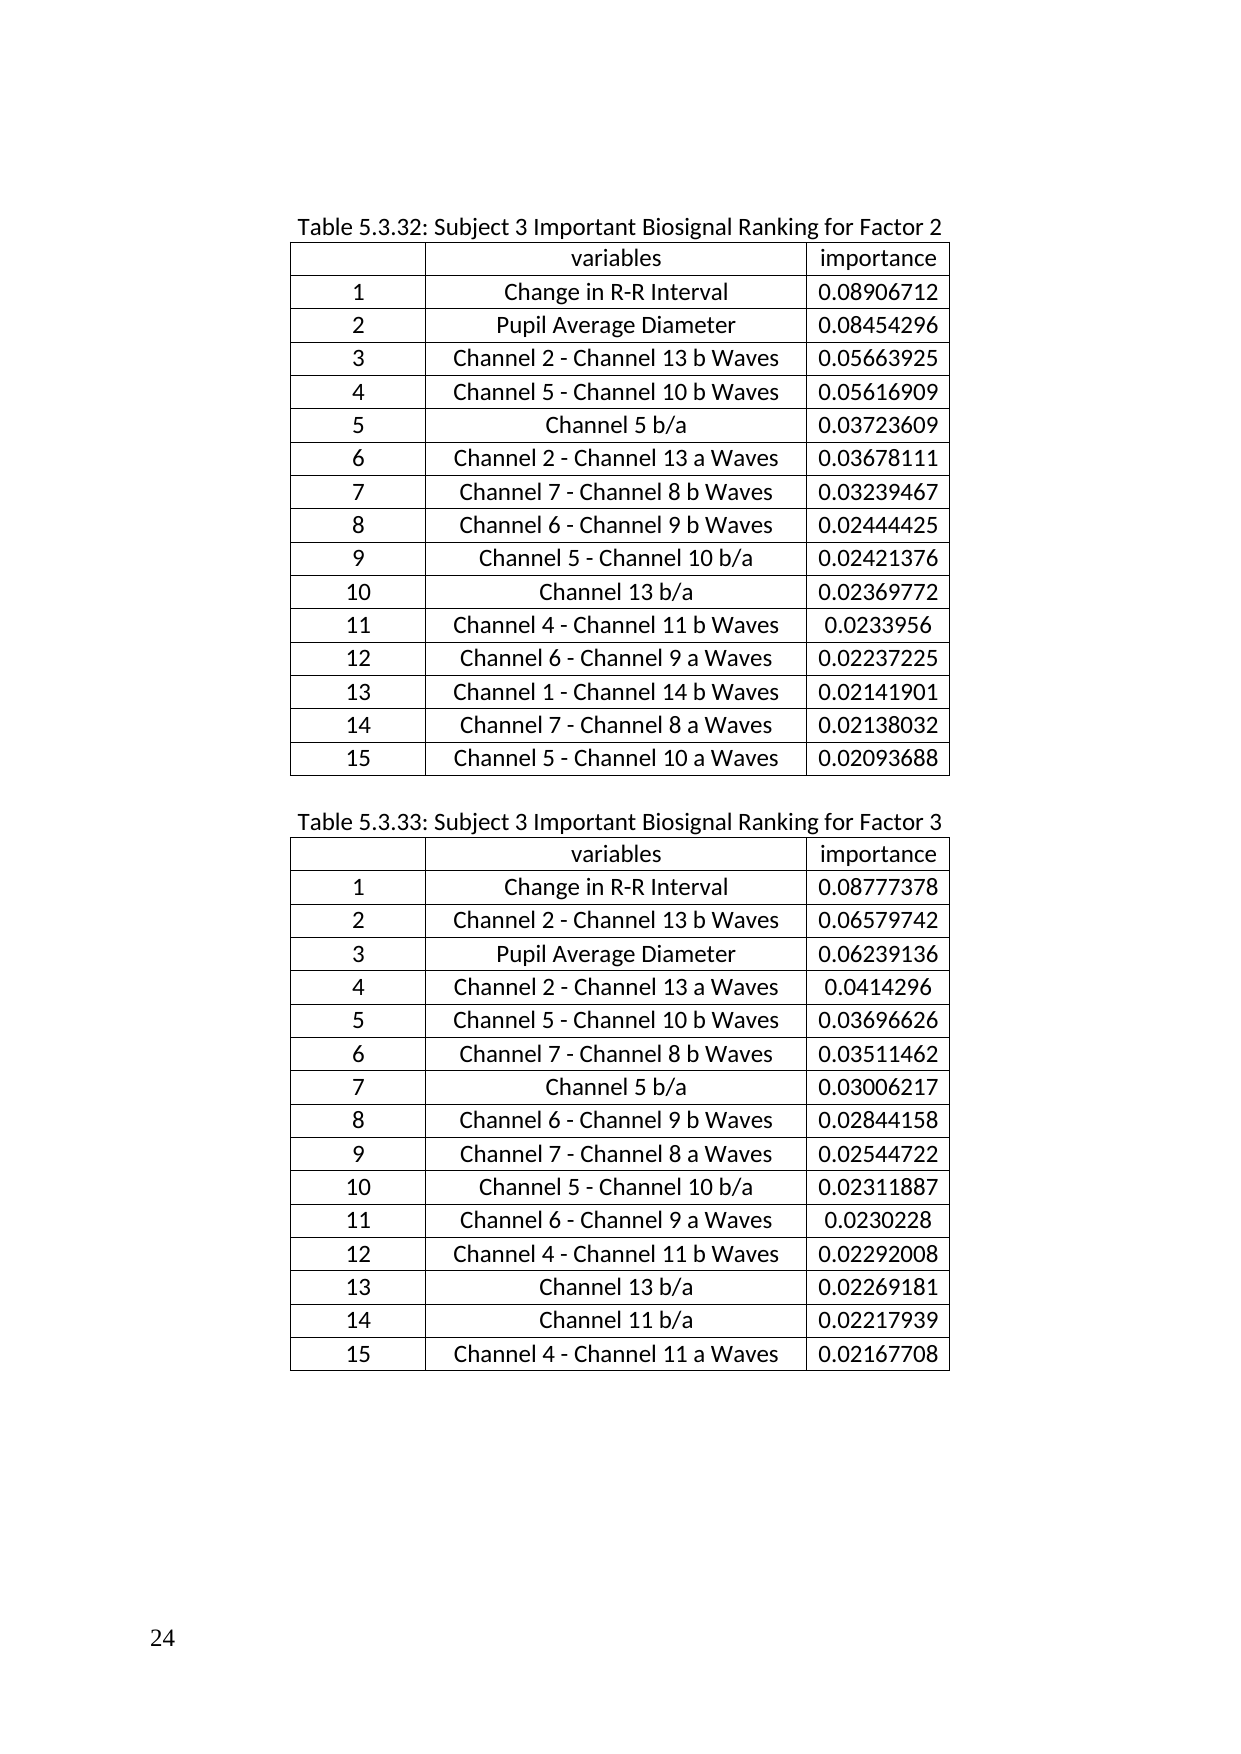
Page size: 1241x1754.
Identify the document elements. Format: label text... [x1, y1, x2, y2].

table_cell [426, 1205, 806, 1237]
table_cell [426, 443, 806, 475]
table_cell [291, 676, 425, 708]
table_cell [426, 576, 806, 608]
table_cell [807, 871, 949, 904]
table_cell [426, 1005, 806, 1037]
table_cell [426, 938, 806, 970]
table_cell 0.08454296 [807, 309, 949, 342]
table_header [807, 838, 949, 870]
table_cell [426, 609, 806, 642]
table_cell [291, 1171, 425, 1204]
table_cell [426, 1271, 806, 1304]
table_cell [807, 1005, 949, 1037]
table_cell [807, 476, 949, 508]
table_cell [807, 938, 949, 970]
table_header importance [807, 243, 949, 275]
table_cell Change in R-R Interval [426, 276, 806, 308]
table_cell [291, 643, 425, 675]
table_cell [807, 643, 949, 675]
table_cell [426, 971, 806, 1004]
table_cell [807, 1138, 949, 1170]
table_cell Channel 2 - Channel 13 b Waves [426, 343, 806, 375]
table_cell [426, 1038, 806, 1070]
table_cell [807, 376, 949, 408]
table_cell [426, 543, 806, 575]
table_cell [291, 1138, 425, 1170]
table_cell 0.08906712 [807, 276, 949, 308]
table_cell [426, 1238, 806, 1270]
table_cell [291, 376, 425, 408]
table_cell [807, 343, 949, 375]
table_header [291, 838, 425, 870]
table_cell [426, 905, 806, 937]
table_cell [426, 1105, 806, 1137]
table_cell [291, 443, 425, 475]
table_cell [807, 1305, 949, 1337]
table_cell Pupil Average Diameter [426, 309, 806, 342]
table_header variables [426, 243, 806, 275]
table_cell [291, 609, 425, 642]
text Table 5.3.33: Subject 3 Important Biosignal Ranking for Factor 3 [150, 806, 1090, 837]
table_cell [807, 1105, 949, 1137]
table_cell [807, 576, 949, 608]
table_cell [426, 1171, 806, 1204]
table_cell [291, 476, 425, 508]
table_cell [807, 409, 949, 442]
table_cell 3 [291, 343, 425, 375]
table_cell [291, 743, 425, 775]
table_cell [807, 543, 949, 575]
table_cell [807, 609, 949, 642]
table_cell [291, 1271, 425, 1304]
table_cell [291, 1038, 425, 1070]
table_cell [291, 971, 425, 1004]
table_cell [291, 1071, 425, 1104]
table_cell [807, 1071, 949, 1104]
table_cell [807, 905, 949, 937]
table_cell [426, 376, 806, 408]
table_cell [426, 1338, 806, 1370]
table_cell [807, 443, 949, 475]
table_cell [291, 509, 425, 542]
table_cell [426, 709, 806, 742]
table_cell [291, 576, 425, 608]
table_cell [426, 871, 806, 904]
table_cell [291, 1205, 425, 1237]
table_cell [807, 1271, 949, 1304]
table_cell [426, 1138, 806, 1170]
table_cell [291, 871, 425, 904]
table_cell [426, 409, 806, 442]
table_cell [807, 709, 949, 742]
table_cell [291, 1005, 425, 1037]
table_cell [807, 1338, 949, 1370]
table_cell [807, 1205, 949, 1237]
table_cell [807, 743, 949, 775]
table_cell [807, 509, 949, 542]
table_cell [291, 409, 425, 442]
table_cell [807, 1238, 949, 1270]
table_header [291, 243, 425, 275]
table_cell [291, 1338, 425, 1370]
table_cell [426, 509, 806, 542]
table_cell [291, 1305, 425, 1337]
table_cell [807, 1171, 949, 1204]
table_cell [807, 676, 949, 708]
table_cell 1 [291, 276, 425, 308]
table_cell 2 [291, 309, 425, 342]
text Table 5.3.32: Subject 3 Important Biosignal Ranking for Factor 2 [150, 211, 1090, 242]
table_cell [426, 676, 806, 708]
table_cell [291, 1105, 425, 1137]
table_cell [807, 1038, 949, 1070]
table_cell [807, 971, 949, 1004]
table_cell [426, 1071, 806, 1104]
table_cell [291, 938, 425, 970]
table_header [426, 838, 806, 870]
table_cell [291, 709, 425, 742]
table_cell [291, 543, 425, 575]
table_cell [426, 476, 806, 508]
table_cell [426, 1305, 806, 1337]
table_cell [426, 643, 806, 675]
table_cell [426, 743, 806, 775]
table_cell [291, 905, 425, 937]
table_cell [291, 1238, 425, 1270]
